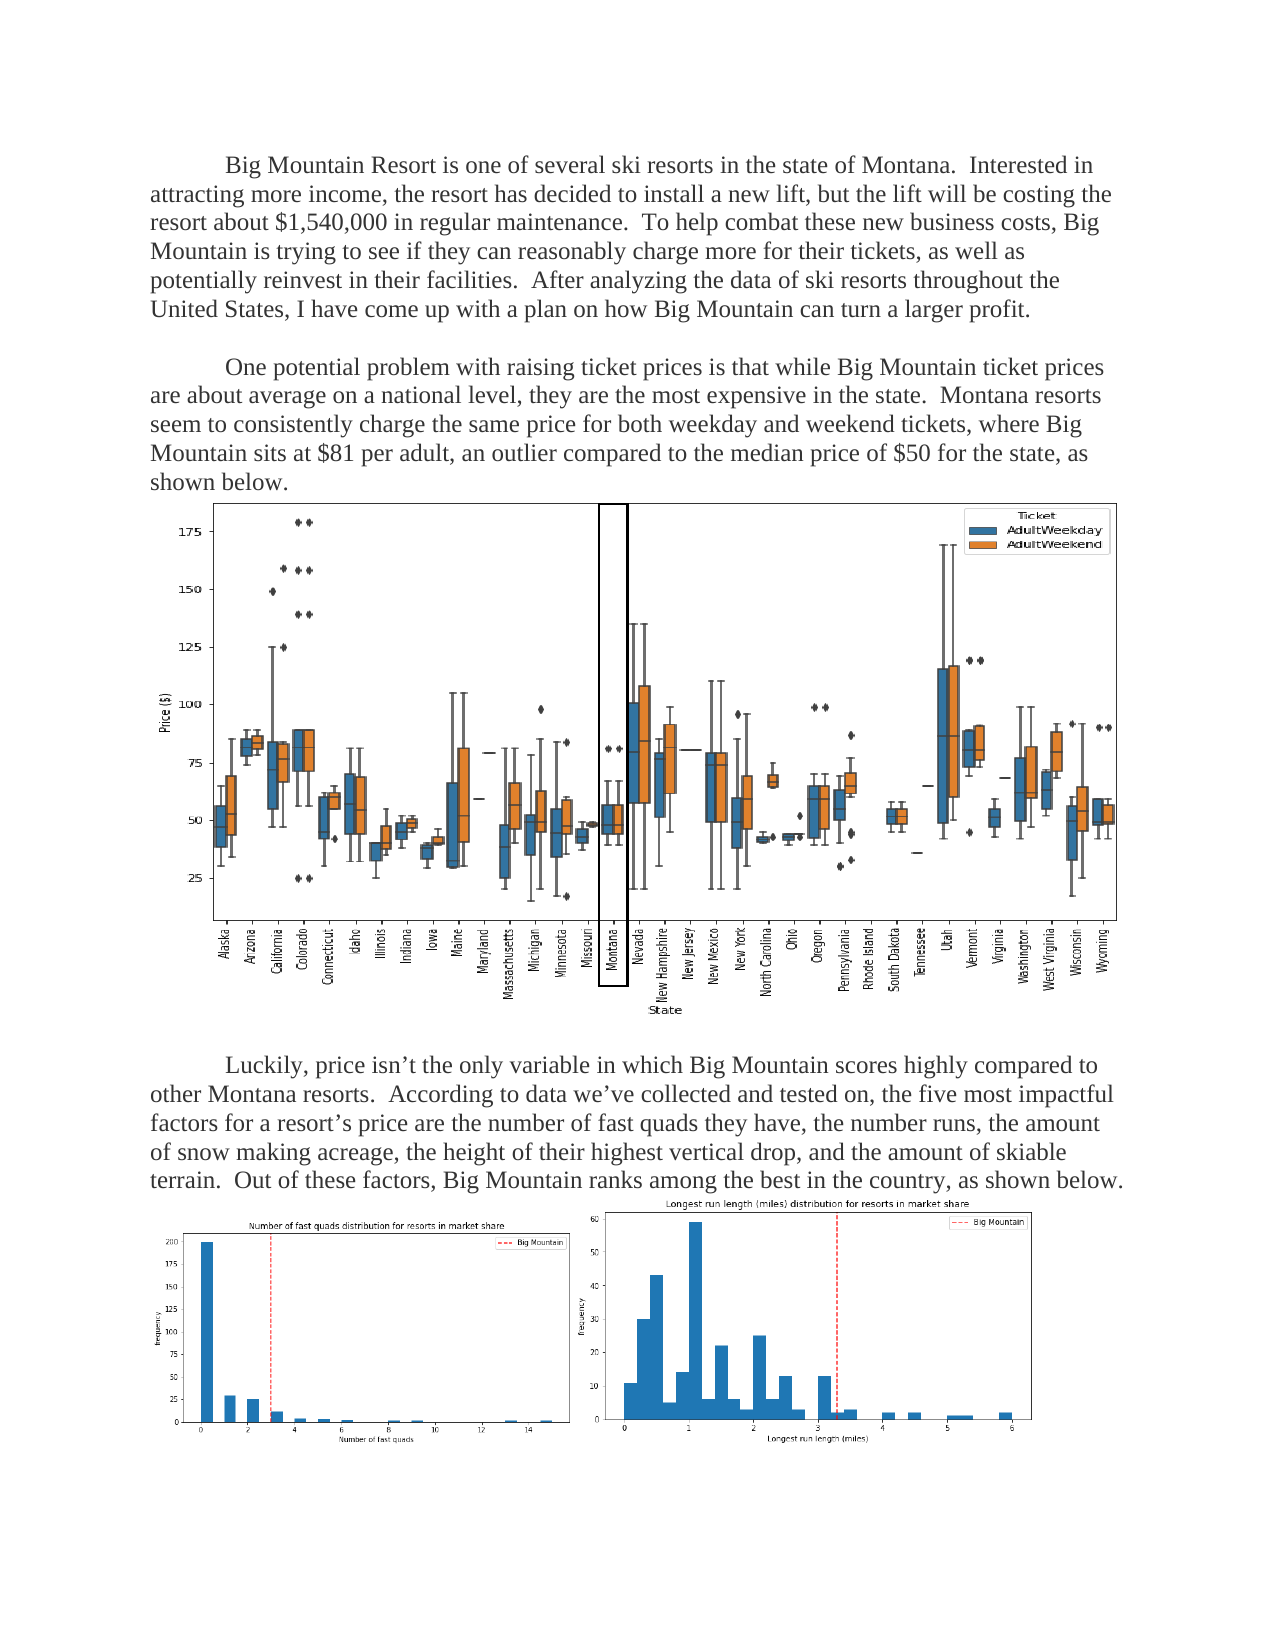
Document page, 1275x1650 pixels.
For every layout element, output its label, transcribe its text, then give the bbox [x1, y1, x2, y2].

text Big Mountain Resort is one of several ski resorts in the state of Montana. Interested in attracting more income, the resort has decided to install a new lift, but the lift will be costing the resort about $1,540,000 in regular maintenance. To help combat these new business costs, Big Mountain is trying to see if they can reasonably charge more for their tickets, as well as potentially reinvest in their facilities. After analyzing the data of ski resorts throughout the United States, I have come up with a plan on how Big Mountain can turn a larger profit. [150, 150, 1125, 322]
picture [150, 1194, 1035, 1448]
text One potential problem with raising ticket prices is that while Big Mountain ticket prices are about average on a national level, they are the most expensive in the state. Montana resorts seem to consistently charge the same price for both weekday and weekend tickets, where Big Mountain sits at $81 per adult, an outlier compared to the median price of $50 for the state, as shown below. [150, 352, 1125, 495]
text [150, 1022, 1125, 1448]
picture [150, 496, 1125, 1022]
